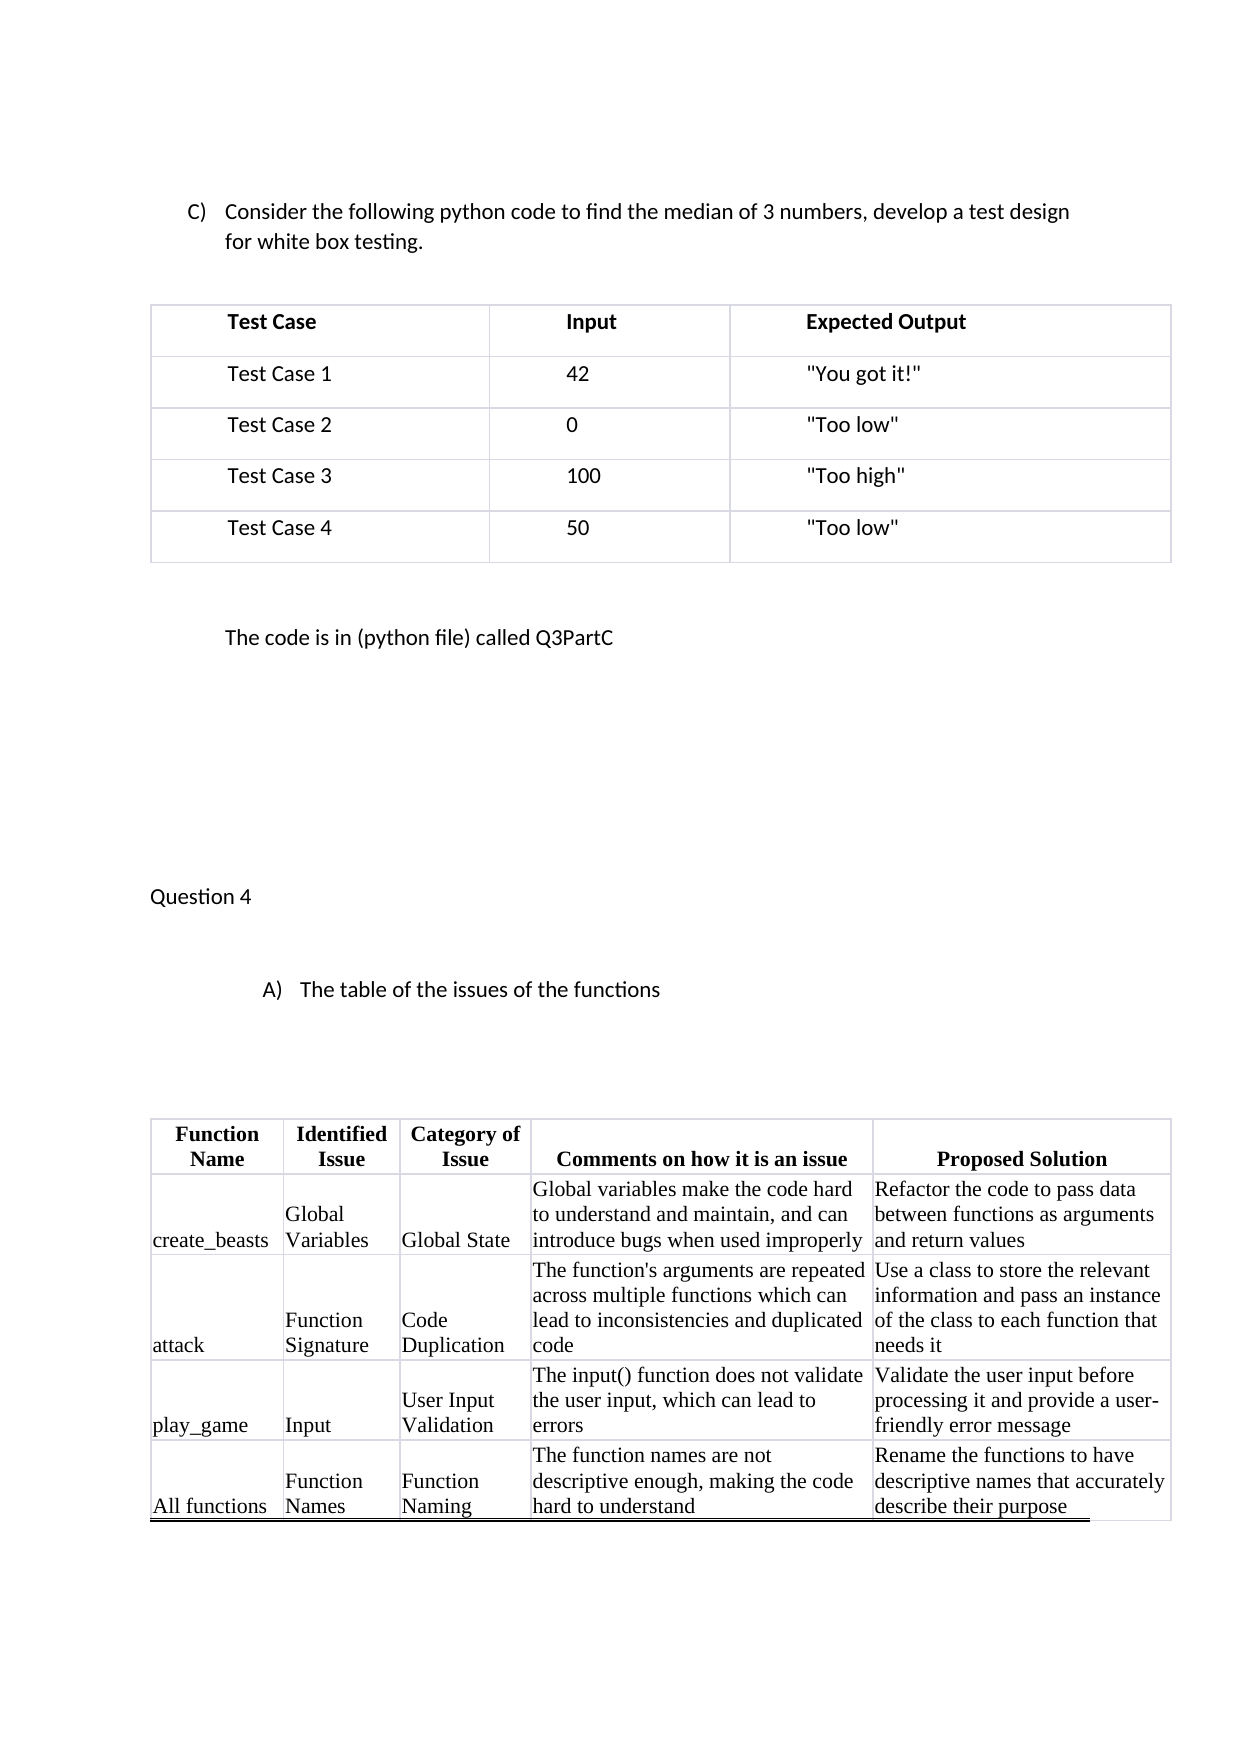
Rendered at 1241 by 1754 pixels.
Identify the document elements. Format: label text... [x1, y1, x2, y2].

table_cell Function Names [284, 1441, 399, 1518]
table_cell 50 [490, 512, 729, 561]
table_cell Function Signature [284, 1255, 399, 1359]
table_header Function Name [152, 1120, 283, 1173]
table_cell "Too low" [731, 409, 1170, 458]
table_cell The input() function does not validate the user input, which can lead to errors [532, 1361, 872, 1439]
table_cell User Input Validation [401, 1361, 530, 1439]
table_cell All functions [152, 1441, 283, 1518]
table_cell Function Naming [401, 1441, 530, 1518]
table_cell Refactor the code to pass data between functions as arguments and return values [874, 1175, 1170, 1253]
table_header Test Case [152, 306, 489, 356]
table_header Expected Output [731, 306, 1170, 356]
table_cell create_beasts [152, 1175, 283, 1253]
list The table of the issues of the functions [262, 976, 1090, 1003]
text Question 4 [150, 882, 1090, 910]
table_cell "Too high" [731, 460, 1170, 510]
table_cell Code Duplication [401, 1255, 530, 1359]
table_header Proposed Solution [874, 1120, 1170, 1173]
table_cell Input [284, 1361, 399, 1439]
table_cell play_game [152, 1361, 283, 1439]
table_cell Global variables make the code hard to understand and maintain, and can introduce bugs when used improperly [532, 1175, 872, 1253]
table_cell The function's arguments are repeated across multiple functions which can lead to inconsistencies and duplicated code [532, 1255, 872, 1359]
table_cell Global State [401, 1175, 530, 1253]
table_cell "Too low" [731, 512, 1170, 561]
table_header Identified Issue [284, 1120, 399, 1173]
table_cell The function names are not descriptive enough, making the code hard to understand [532, 1441, 872, 1518]
list The code is in (python file) called Q3PartC [225, 623, 1090, 651]
table_cell Rename the functions to have descriptive names that accurately describe their purpose [874, 1441, 1170, 1519]
table_cell Use a class to store the relevant information and pass an instance of the class to each function that needs it [874, 1255, 1170, 1359]
table_cell 0 [490, 409, 729, 458]
table_header Category of Issue [401, 1120, 530, 1173]
table_cell Test Case 2 [152, 409, 489, 458]
list Consider the following python code to find the median of 3 numbers, develop a test design for white box testing. [187, 197, 1090, 255]
table_cell attack [152, 1255, 283, 1359]
table_cell Global Variables [284, 1175, 399, 1253]
table_cell "You got it!" [731, 357, 1170, 407]
table_cell Test Case 1 [152, 357, 489, 407]
table_header Input [490, 306, 729, 356]
table_header Comments on how it is an issue [532, 1120, 872, 1173]
table_cell 100 [490, 460, 729, 510]
table_cell Test Case 3 [152, 460, 489, 510]
table_cell Validate the user input before processing it and provide a user-friendly error message [874, 1361, 1170, 1439]
table_cell Test Case 4 [152, 512, 489, 561]
table_cell 42 [490, 357, 729, 407]
